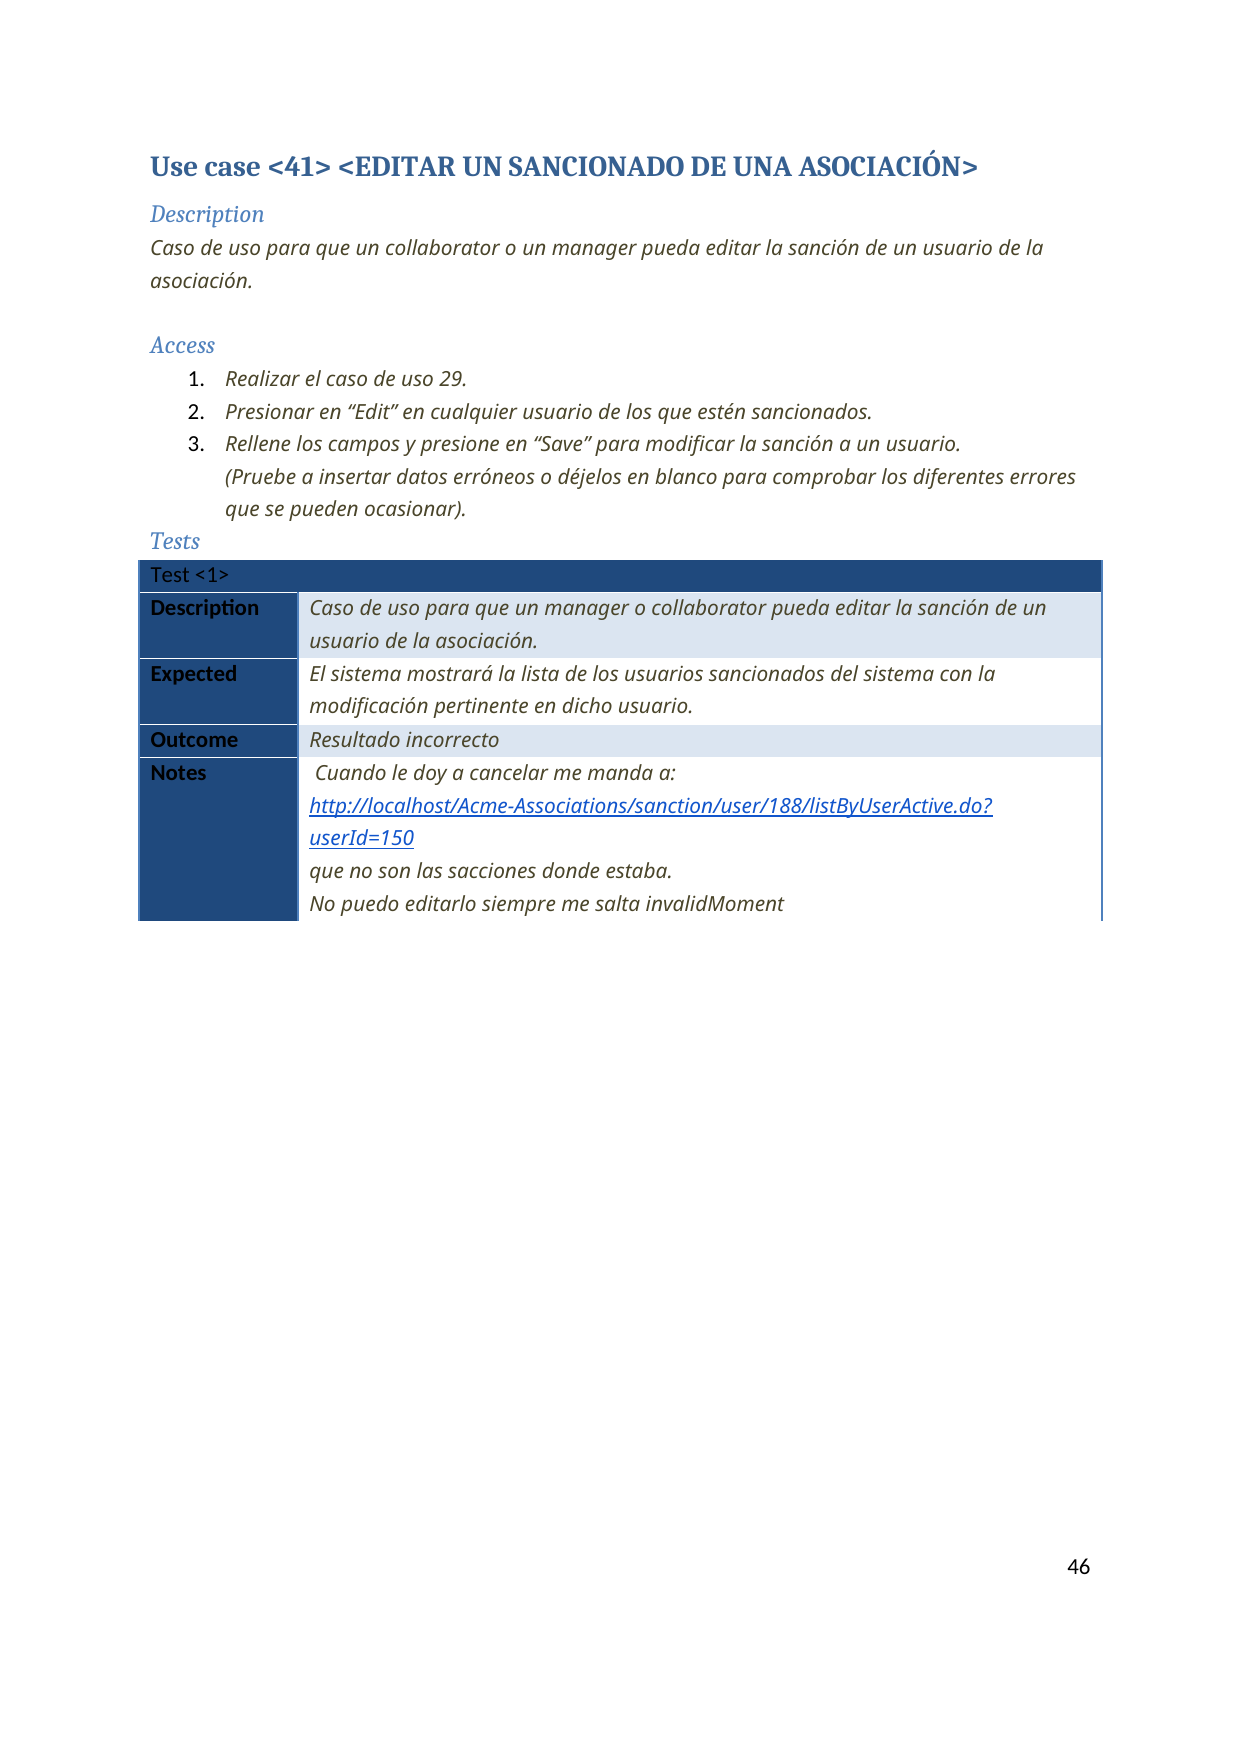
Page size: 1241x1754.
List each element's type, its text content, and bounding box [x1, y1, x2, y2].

table_cell El sistema mostrará la lista de los usuarios sancionados del sistema con la modificación pertinente en dicho usuario. [299, 659, 1101, 724]
list Realizar el caso de uso 29. [187, 364, 1090, 393]
subtitle Tests [150, 527, 1090, 556]
table_cell Outcome [140, 725, 297, 757]
table_cell Cuando le doy a cancelar me manda a: http://localhost/Acme-Associations/sanction/user/188/listByUserActive.do?userId=150 que no son las sacciones donde estaba. No puedo editarlo siempre me salta invalidMoment [299, 758, 1101, 921]
table_cell Description [140, 593, 297, 658]
subtitle Access [150, 331, 1090, 360]
table_header Test <1> [140, 560, 1101, 592]
table_cell Resultado incorrecto [299, 725, 1101, 757]
text Caso de uso para que un collaborator o un manager pueda editar la sanción de un usuario de la asociación. [150, 233, 1090, 294]
table_cell Expected [140, 659, 297, 724]
list Rellene los campos y presione en “Save” para modificar la sanción a un usuario. (Pruebe a insertar datos erróneos o déjelos en blanco para comprobar los diferentes errores que se pueden ocasionar). [187, 429, 1090, 523]
table_cell Notes [140, 758, 297, 921]
subtitle Use case <41> <EDITAR UN SANCIONADO DE UNA ASOCIACIÓN> [150, 150, 1090, 183]
list Presionar en “Edit” en cualquier usuario de los que estén sancionados. [187, 397, 1090, 425]
table_cell Caso de uso para que un manager o collaborator pueda editar la sanción de un usuario de la asociación. [299, 593, 1101, 658]
subtitle Description [150, 200, 1090, 229]
